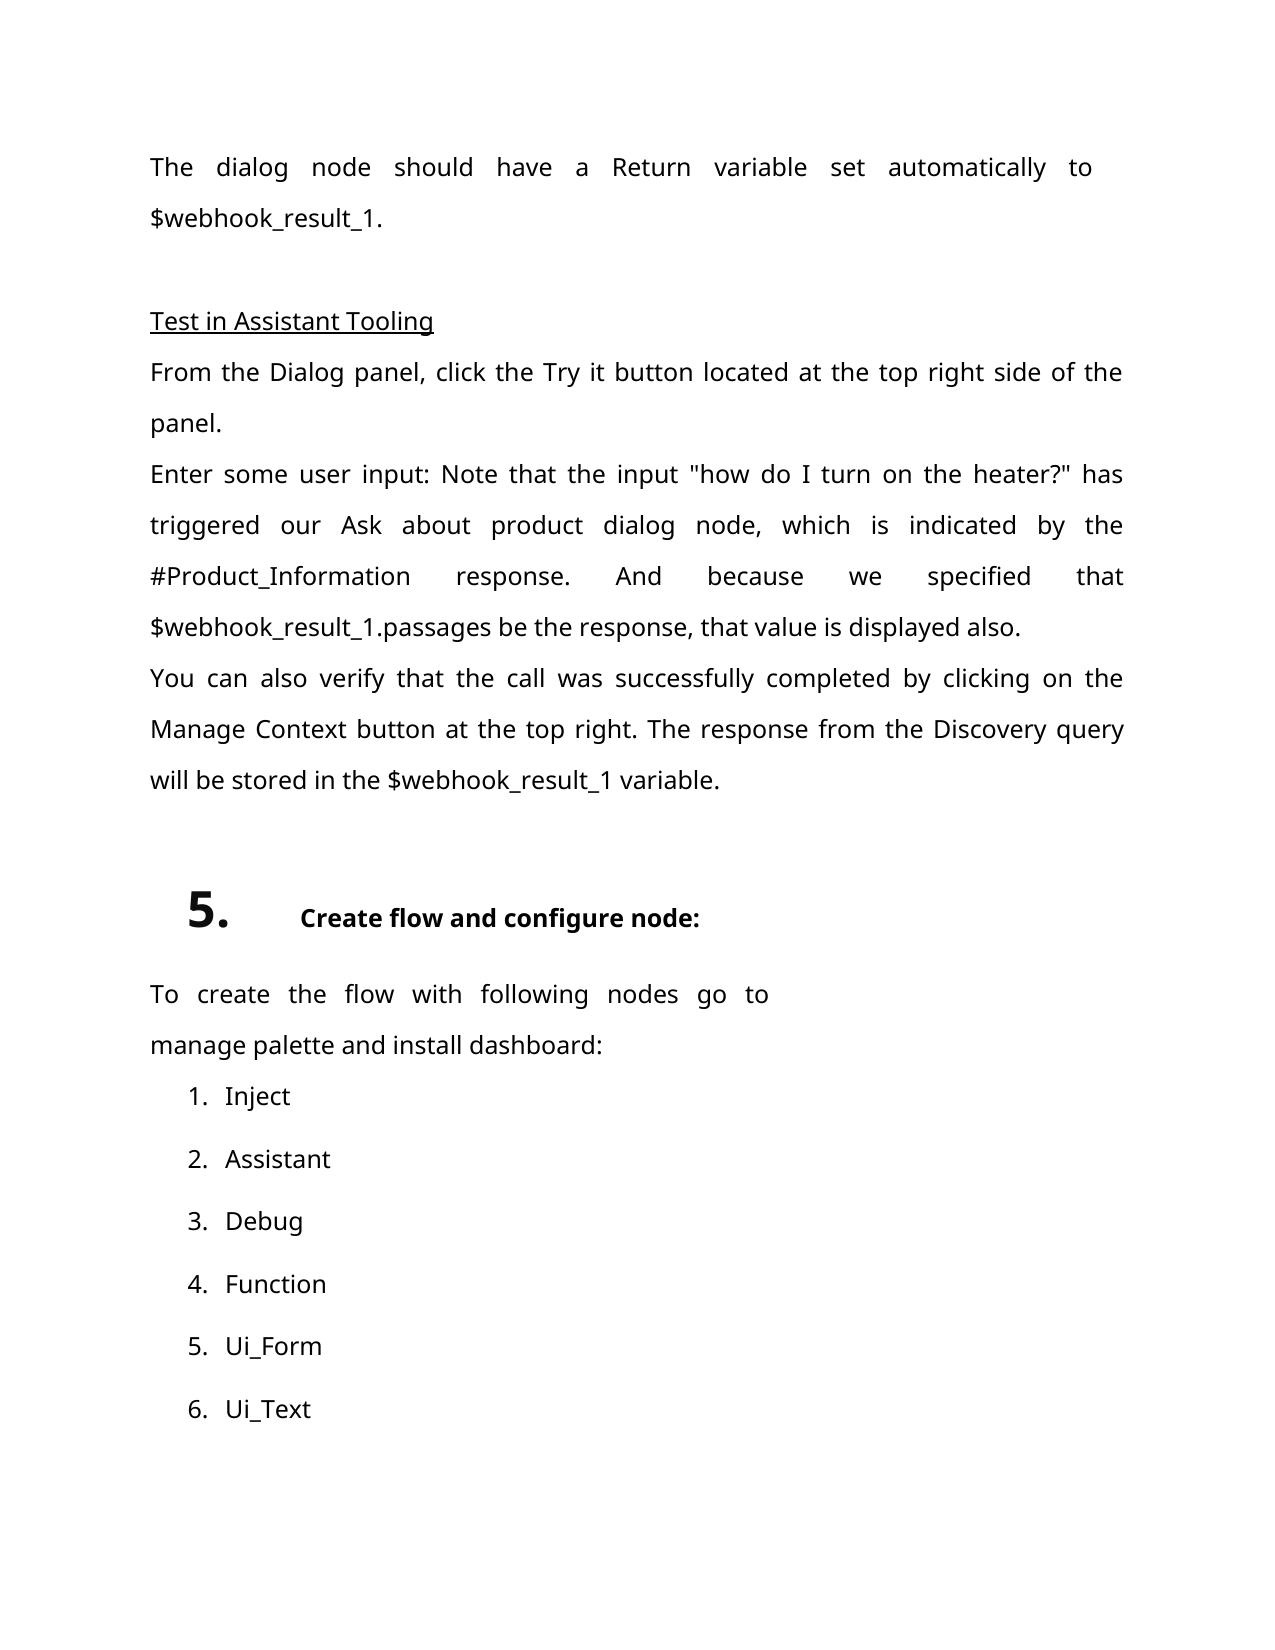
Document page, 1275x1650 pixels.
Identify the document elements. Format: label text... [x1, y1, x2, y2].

text To create the flow with following nodes go to manage palette and install dashboard: [150, 977, 770, 1062]
text Test in Assistant Tooling [150, 303, 1125, 337]
text The dialog node should have a Return variable set automatically to $webhook_result_1. [150, 150, 1094, 235]
list Assistant [187, 1141, 1125, 1175]
list Debug [187, 1204, 1125, 1238]
subtitle Create flow and configure node: [187, 874, 1125, 943]
list Inject [187, 1079, 1125, 1113]
list Ui_Form [187, 1329, 1125, 1363]
text You can also verify that the call was successfully completed by clicking on the Manage Context button at the top right. The response from the Discovery query will be stored in the $webhook_result_1 variable. [150, 661, 1125, 797]
list Function [187, 1266, 1125, 1301]
list Ui_Text [187, 1391, 1125, 1425]
text Enter some user input: Note that the input "how do I turn on the heater?" has triggered our Ask about product dialog node, which is indicated by the #Product_Information response. And because we specified that $webhook_result_1.passages be the response, that value is displayed also. [150, 456, 1125, 643]
text From the Dialog panel, click the Try it button located at the top right side of the panel. [150, 354, 1125, 439]
